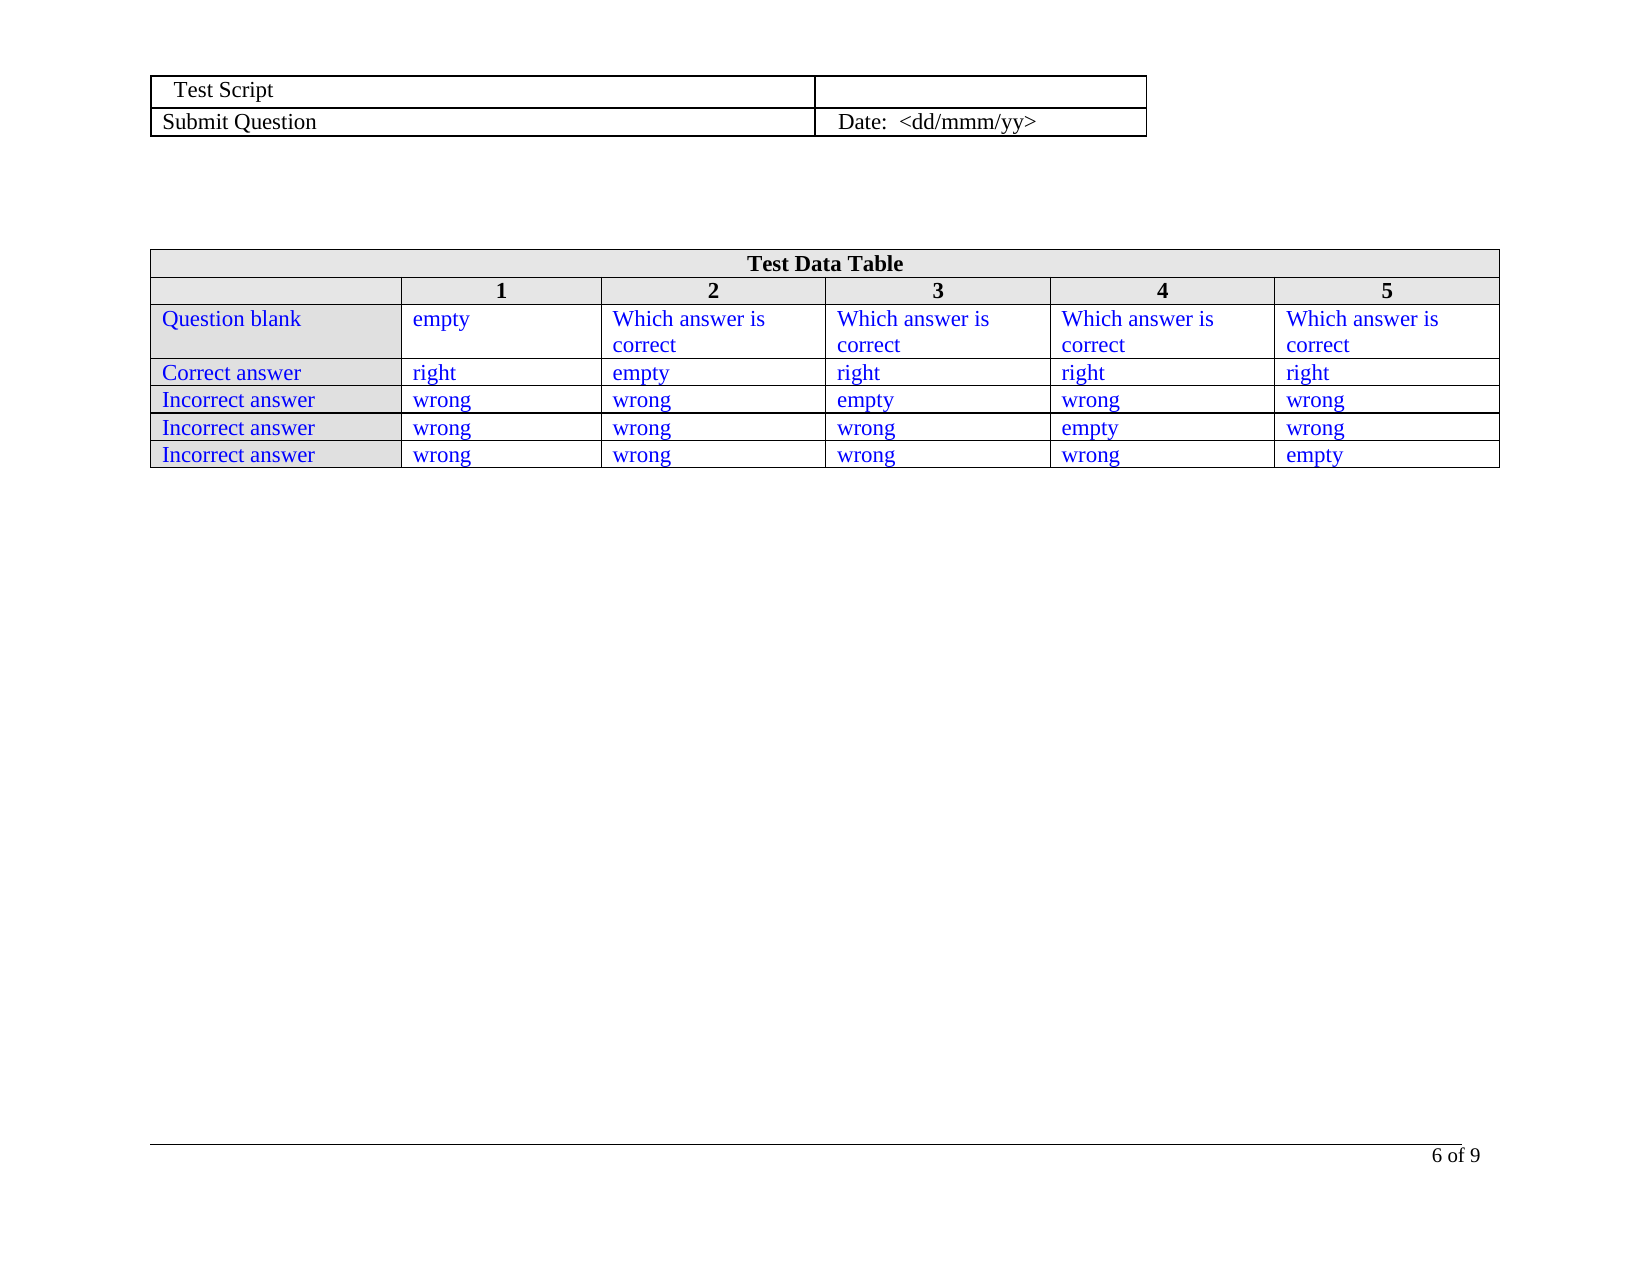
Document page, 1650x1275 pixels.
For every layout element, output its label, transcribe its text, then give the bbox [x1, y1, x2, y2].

table_cell 3 [826, 278, 1050, 304]
table_cell Incorrect answer [151, 386, 401, 412]
table_cell Incorrect answer [151, 414, 401, 440]
table_cell 4 [1051, 278, 1274, 304]
table_cell wrong [402, 414, 601, 440]
table_cell right [402, 359, 601, 385]
table_cell wrong [402, 441, 601, 467]
table_cell wrong [826, 414, 1050, 440]
table_cell Which answer is correct [1275, 305, 1499, 358]
table_cell [151, 278, 401, 304]
table_cell wrong [1051, 386, 1274, 412]
table_cell wrong [1275, 386, 1499, 412]
table_cell wrong [402, 386, 601, 412]
table_cell wrong [1051, 441, 1274, 467]
table_cell 2 [602, 278, 825, 304]
table_cell wrong [602, 441, 825, 467]
table_header Test Data Table [151, 250, 1499, 277]
table_cell Incorrect answer [151, 441, 401, 467]
table_cell right [1051, 359, 1274, 385]
table_cell 1 [402, 278, 601, 304]
table_cell empty [1051, 414, 1274, 440]
table_cell Which answer is correct [1051, 305, 1274, 358]
table_cell wrong [826, 441, 1050, 467]
table_cell Which answer is correct [602, 305, 825, 358]
table_cell empty [826, 386, 1050, 412]
table_cell Which answer is correct [826, 305, 1050, 358]
table_cell Question blank [151, 305, 401, 358]
table_cell wrong [1275, 414, 1499, 440]
table_cell empty [1275, 441, 1499, 467]
table_cell wrong [602, 386, 825, 412]
table_cell empty [602, 359, 825, 385]
table_cell right [826, 359, 1050, 385]
table_cell Correct answer [151, 359, 401, 385]
table_cell wrong [602, 414, 825, 440]
table_cell empty [402, 305, 601, 358]
table_cell right [1275, 359, 1499, 385]
table_cell 5 [1275, 278, 1499, 304]
